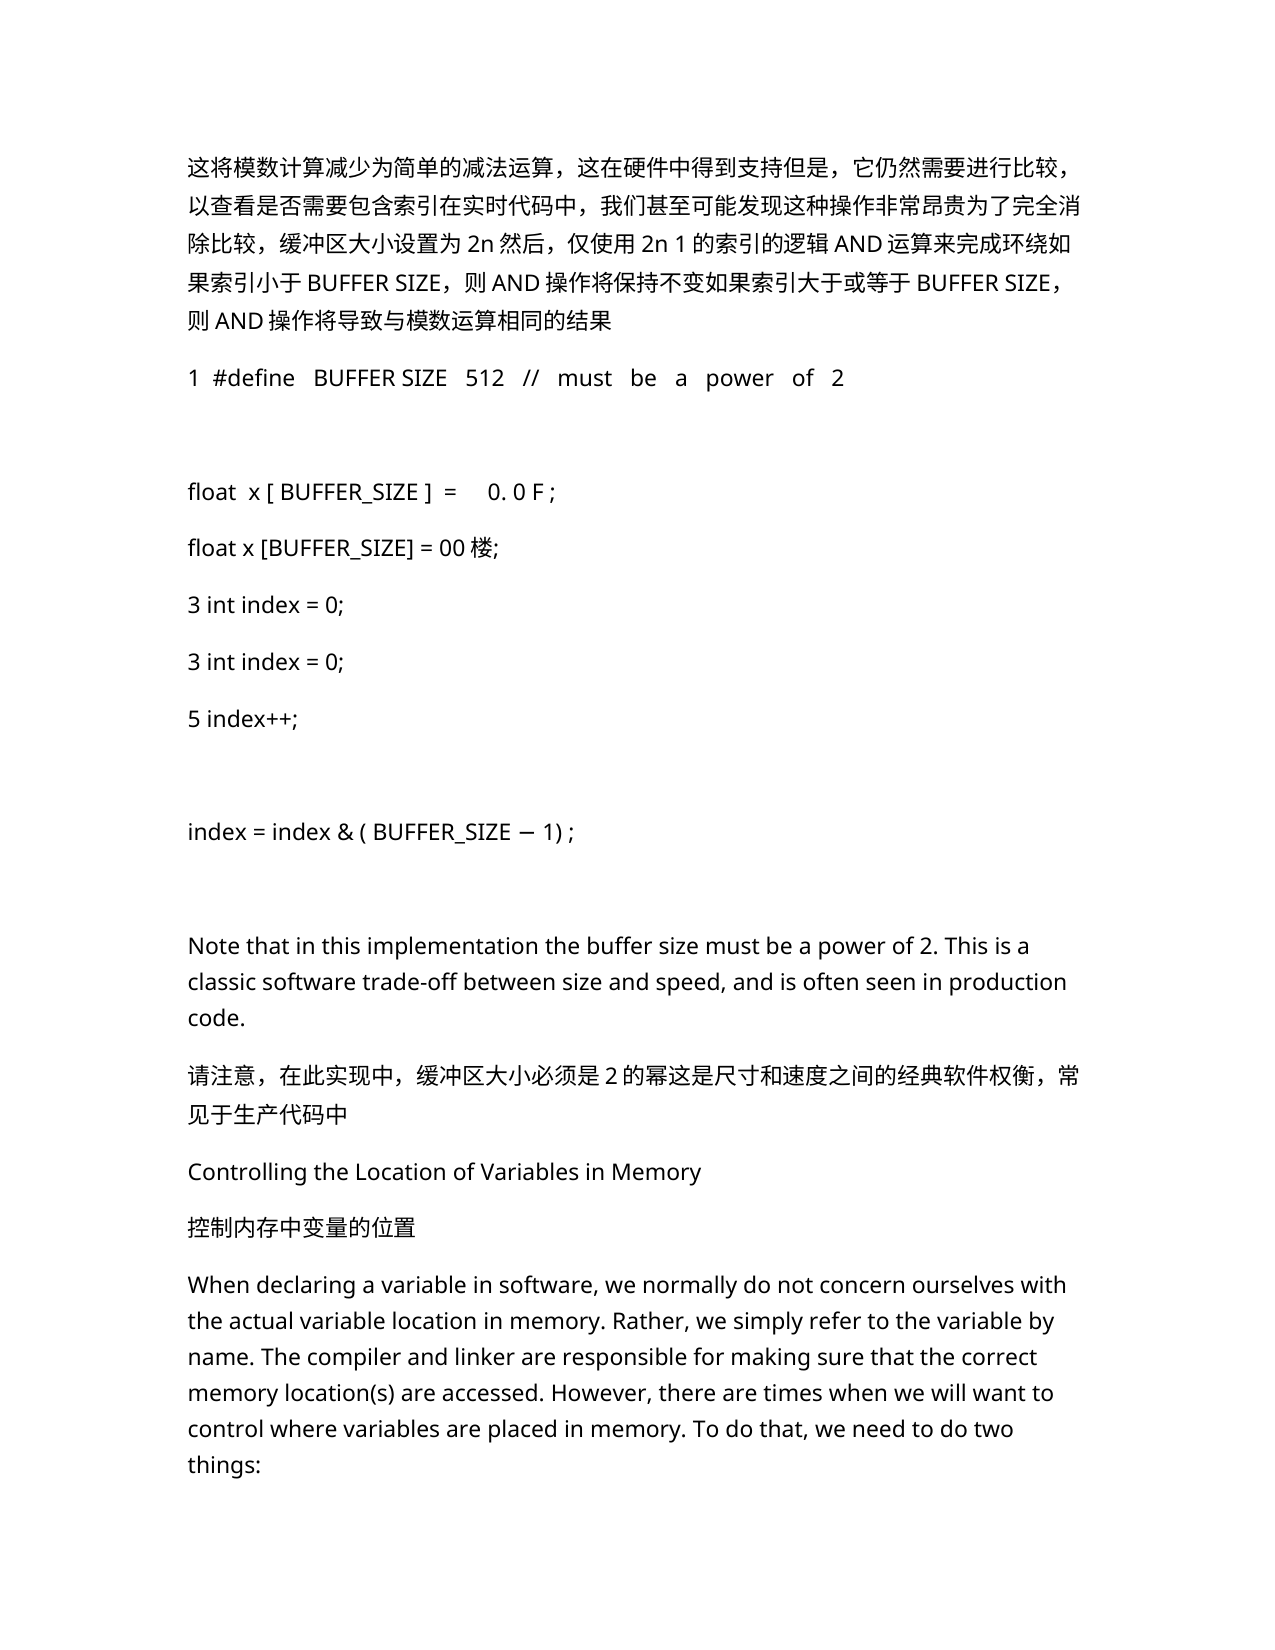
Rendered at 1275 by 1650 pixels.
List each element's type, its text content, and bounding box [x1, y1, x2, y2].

text float x [ BUFFER_SIZE ] = 0. 0 F ; [187, 475, 1087, 507]
text 1 #define BUFFER SIZE 512 // must be a power of 2 [187, 362, 1087, 393]
text 控制内存中变量的位置 [187, 1212, 1087, 1243]
text 这将模数计算减少为简单的减法运算，这在硬件中得到支持但是，它仍然需要进行比较，以查看是否需要包含索引在实时代码中，我们甚至可能发现这种操作非常昂贵为了完全消除比较，缓冲区大小设置为2n然后，仅使用2n 1的索引的逻辑AND运算来完成环绕如果索引小于BUFFER SIZE，则AND操作将保持不变如果索引大于或等于BUFFER SIZE，则AND操作将导致与模数运算相同的结果 [187, 150, 1087, 336]
text 3 int index = 0; [187, 646, 1087, 677]
text 5 index++; [187, 702, 1087, 734]
text index = index & ( BUFFER_SIZE − 1) ; [187, 816, 1087, 847]
text Controlling the Location of Variables in Memory [187, 1155, 1087, 1187]
text float x [BUFFER_SIZE] = 00楼; [187, 532, 1087, 563]
text 3 int index = 0; [187, 589, 1087, 620]
text 请注意，在此实现中，缓冲区大小必须是2的幂这是尺寸和速度之间的经典软件权衡，常见于生产代码中 [187, 1058, 1087, 1130]
text When declaring a variable in software, we normally do not concern ourselves with the actual variable location in memory. Rather, we simply refer to the variable by name. The compiler and linker are responsible for making sure that the correct memory location(s) are accessed. However, there are times when we will want to control where variables are placed in memory. To do that, we need to do two things: [187, 1269, 1087, 1480]
text Note that in this implementation the buffer size must be a power of 2. This is a classic software trade-off between size and speed, and is often seen in production code. [187, 929, 1087, 1033]
